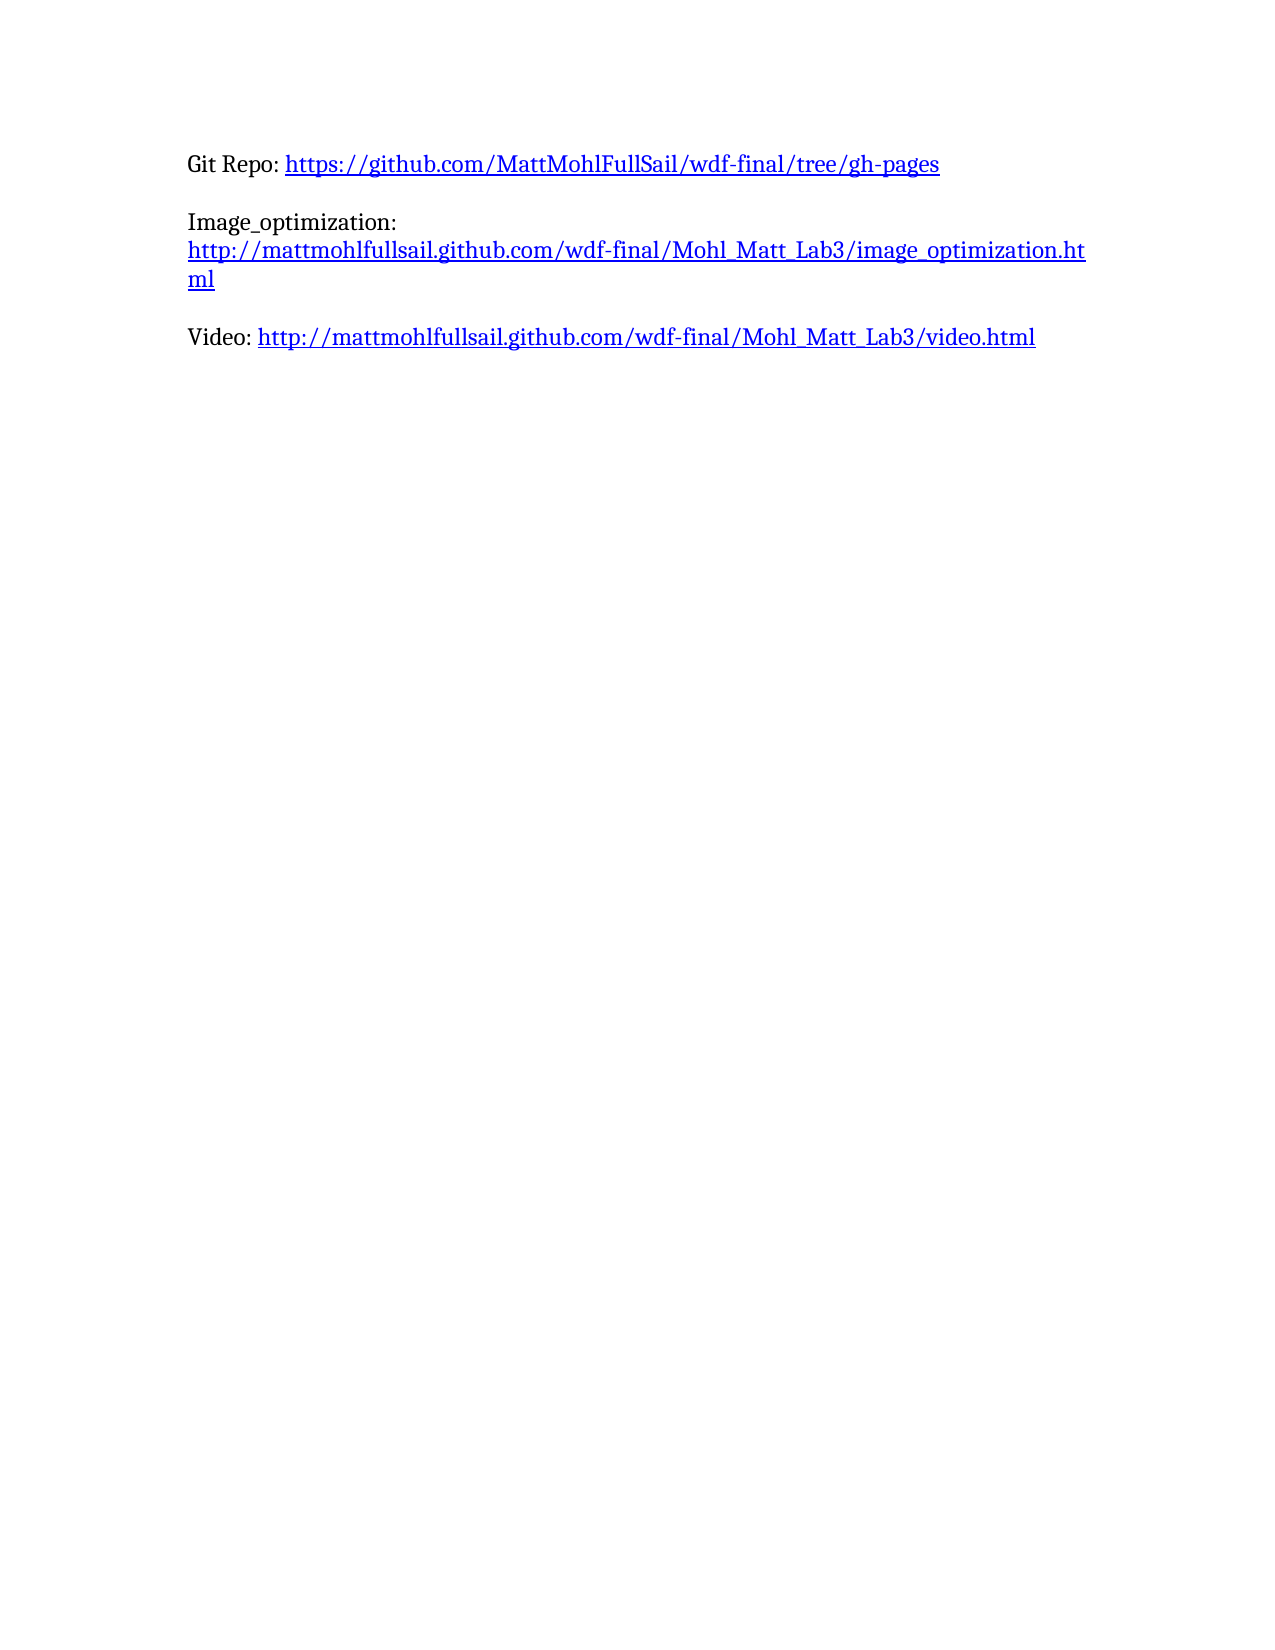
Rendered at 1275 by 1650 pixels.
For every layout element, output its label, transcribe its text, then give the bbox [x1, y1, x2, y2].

text Image_optimization: http://mattmohlfullsail.github.com/wdf-final/Mohl_Matt_Lab3/image_optimization.html [187, 207, 1087, 294]
text Video: http://mattmohlfullsail.github.com/wdf-final/Mohl_Matt_Lab3/video.html [187, 322, 1087, 351]
text Git Repo: https://github.com/MattMohlFullSail/wdf-final/tree/gh-pages [187, 150, 1087, 179]
